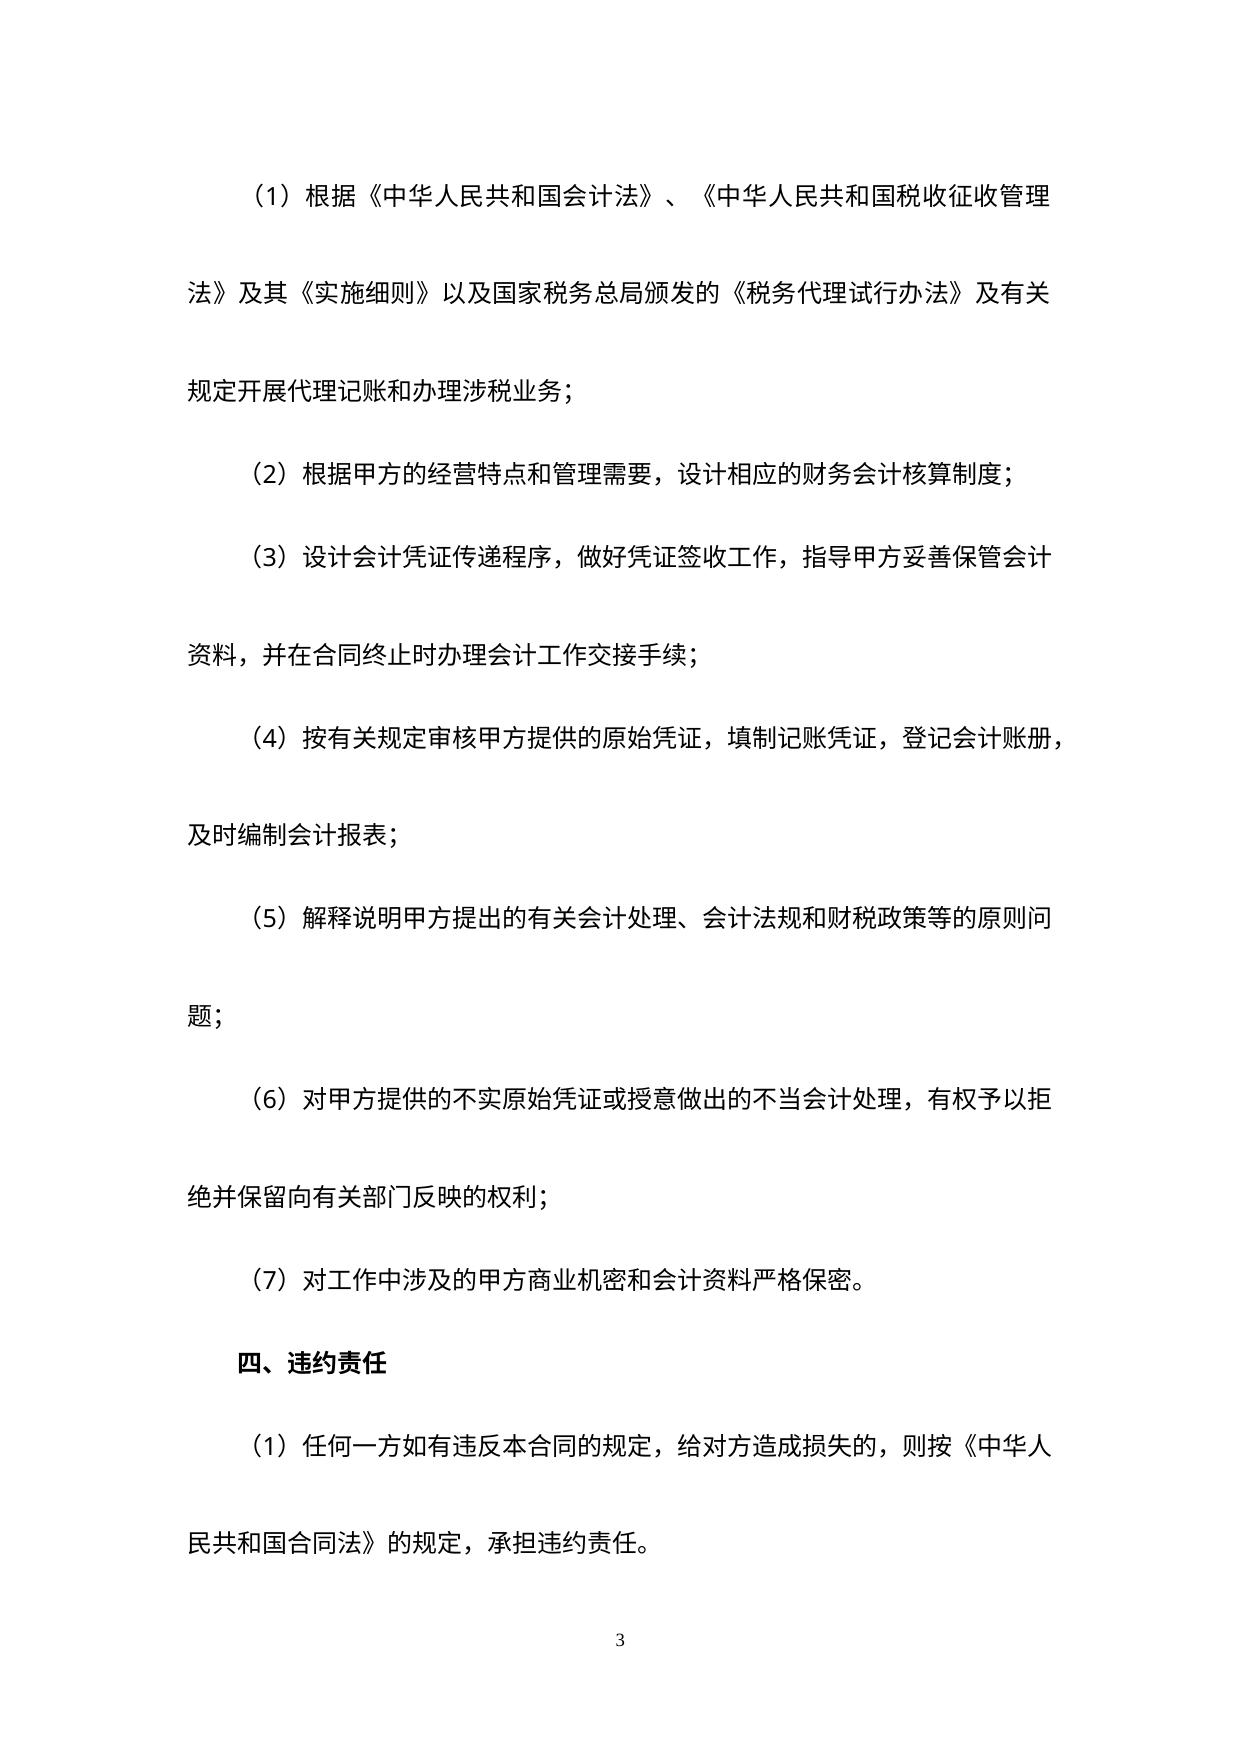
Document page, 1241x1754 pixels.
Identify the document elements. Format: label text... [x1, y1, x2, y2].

text （4）按有关规定审核甲方提供的原始凭证，填制记账凭证，登记会计账册，及时编制会计报表； [187, 704, 1053, 866]
text 四、违约责任 [187, 1329, 1053, 1394]
text （7）对工作中涉及的甲方商业机密和会计资料严格保密。 [187, 1246, 1053, 1311]
text （1）任何一方如有违反本合同的规定，给对方造成损失的，则按《中华人民共和国合同法》的规定，承担违约责任。 [187, 1412, 1053, 1574]
text （1）根据《中华人民共和国会计法》、《中华人民共和国税收征收管理法》及其《实施细则》以及国家税务总局颁发的《税务代理试行办法》及有关规定开展代理记账和办理涉税业务； [187, 162, 1053, 422]
text （6）对甲方提供的不实原始凭证或授意做出的不当会计处理，有权予以拒绝并保留向有关部门反映的权利； [187, 1065, 1053, 1228]
text （3）设计会计凭证传递程序，做好凭证签收工作，指导甲方妥善保管会计资料，并在合同终止时办理会计工作交接手续； [187, 523, 1053, 686]
text （5）解释说明甲方提出的有关会计处理、会计法规和财税政策等的原则问题； [187, 884, 1053, 1047]
text （2）根据甲方的经营特点和管理需要，设计相应的财务会计核算制度； [187, 440, 1053, 505]
